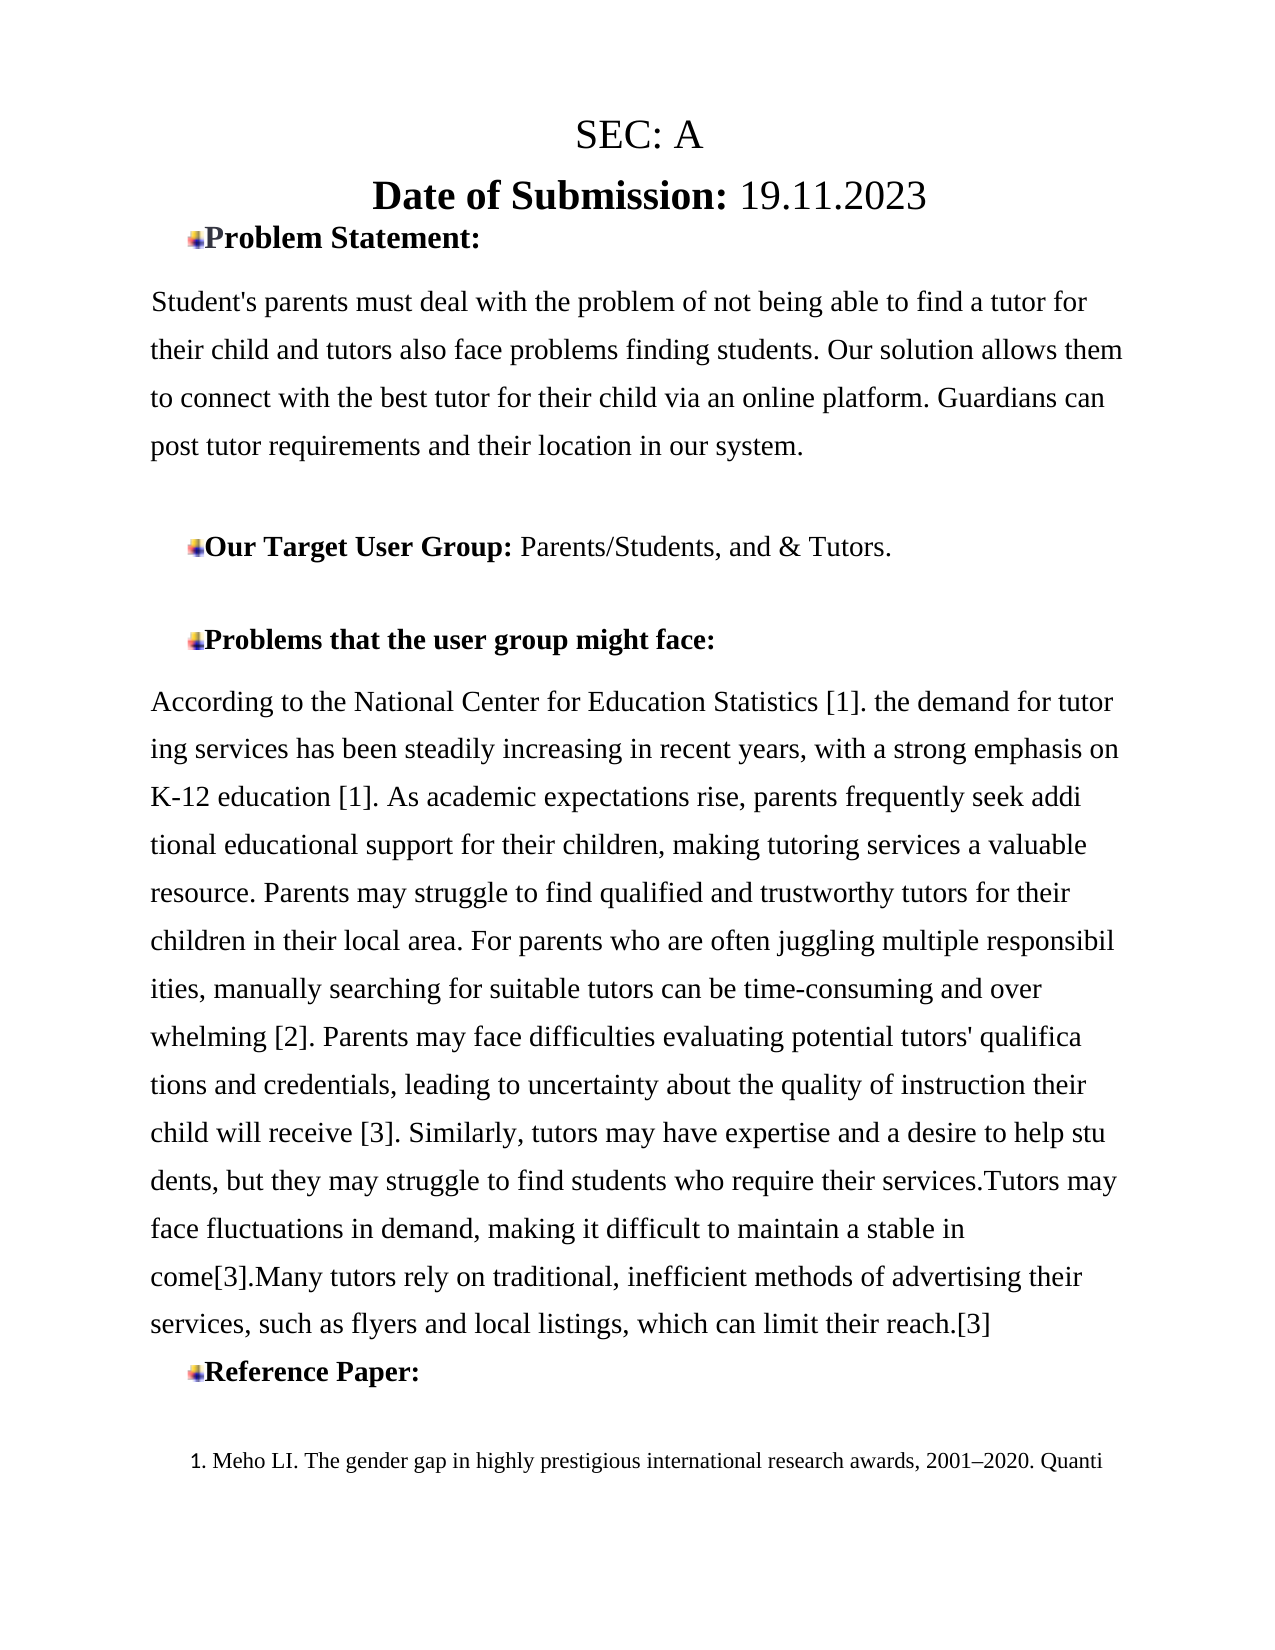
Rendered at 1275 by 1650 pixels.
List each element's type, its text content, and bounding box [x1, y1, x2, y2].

text Date of Submission: 19.11.2023 [149, 171, 1149, 218]
picture [187, 539, 205, 557]
text Our Target User Group: Parents/Students, and & Tutors. [187, 529, 1149, 563]
text SEC: A [575, 109, 1149, 157]
picture [187, 231, 205, 249]
text Student's parents must deal with the problem of not being able to find a tutor for their child and tutors also face problems finding students. Our solution allows them to connect with the best tutor for their child via an online platform. Guardians can post tutor requirements and their location in our system. [150, 284, 1131, 461]
text Problems that the user group might face: [187, 622, 1149, 656]
text Problem Statement: [187, 218, 1149, 256]
picture [187, 1365, 205, 1382]
text Reference Paper: [187, 1354, 1149, 1388]
text According to the National Center for Education Statistics [1]. the demand for tutor ing services has been steadily increasing in recent years, with a strong emphasis on K-12 education [1]. As academic expectations rise, parents frequently seek addi tional educational support for their children, making tutoring services a valuable resource. Parents may struggle to find qualified and trustworthy tutors for their children in their local area. For parents who are often juggling multiple responsibil ities, manually searching for suitable tutors can be time-consuming and over whelming [2]. Parents may face difficulties evaluating potential tutors' qualifica tions and credentials, leading to uncertainty about the quality of instruction their child will receive [3]. Similarly, tutors may have expertise and a desire to help stu dents, but they may struggle to find students who require their services.Tutors may face fluctuations in demand, making it difficult to maintain a stable in come[3].Many tutors rely on traditional, inefficient methods of advertising their services, such as flyers and local listings, which can limit their reach.[3] [150, 684, 1126, 1340]
picture [187, 632, 205, 650]
text 1. Meho LI. The gender gap in highly prestigious international research awards, 2001–2020. Quanti tative Science Studies. 2021 Nov 5;2(3):976-89. [189, 1446, 1124, 1474]
